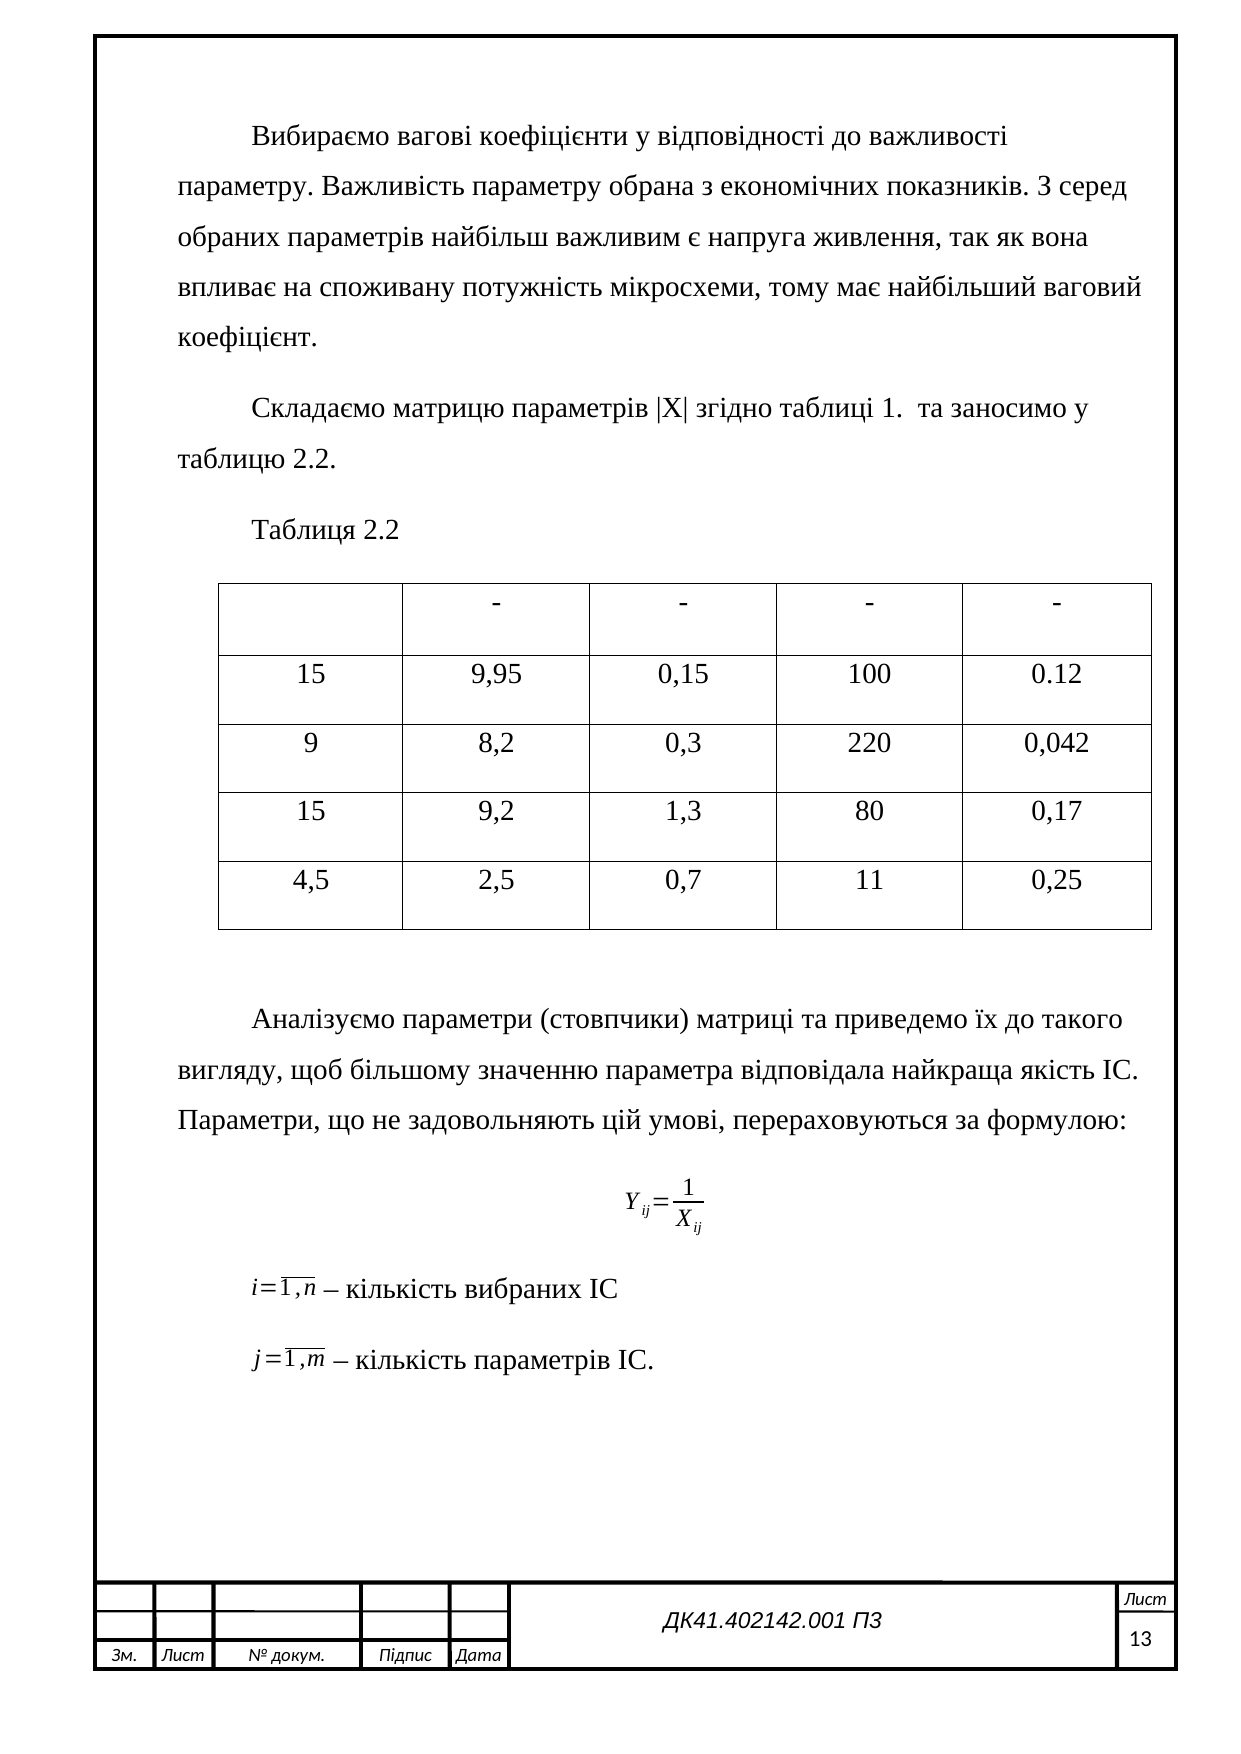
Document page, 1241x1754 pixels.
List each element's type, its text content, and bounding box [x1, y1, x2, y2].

table_header - [403, 584, 589, 655]
text Складаємо матрицю параметрів |X| згідно таблиці 1. та заносимо у таблицю 2.2. [177, 391, 1152, 474]
text – кількість вибраних ІС [177, 1271, 1152, 1304]
table_cell 15 [219, 793, 402, 861]
table_cell 0.12 [963, 656, 1151, 724]
table_cell 0,3 [590, 725, 776, 792]
text Аналізуємо параметри (стовпчики) матриці та приведемо їх до такого вигляду, щоб більшому значенню параметра відповідала найкраща якість ІС. Параметри, що не задовольняють цій умові, перераховуються за формулою: [177, 1002, 1152, 1136]
table_cell 11 [777, 862, 962, 929]
table_header - [590, 584, 776, 655]
table_cell 4,5 [219, 862, 402, 929]
text – кількість параметрів ІС. [177, 1342, 1152, 1376]
table_cell 8,2 [403, 725, 589, 792]
table_header - [963, 584, 1151, 655]
table_cell 0,25 [963, 862, 1151, 929]
table_cell 15 [219, 656, 402, 724]
table_cell 2,5 [403, 862, 589, 929]
table_cell 0,15 [590, 656, 776, 724]
table_header [219, 584, 402, 655]
table_cell 1,3 [590, 793, 776, 861]
table_cell 9,95 [403, 656, 589, 724]
table_cell 0,042 [963, 725, 1151, 792]
table_cell 0,17 [963, 793, 1151, 861]
table_cell 100 [777, 656, 962, 724]
text Вибираємо вагові коефіцієнти у відповідності до важливості параметру. Важливість параметру обрана з економічних показників. З серед обраних параметрів найбільш важливим є напруга живлення, так як вона впливає на споживану потужність мікросхеми, тому має найбільший ваговий коефіцієнт. [177, 118, 1152, 353]
table_cell 0,7 [590, 862, 776, 929]
table_cell 220 [777, 725, 962, 792]
table_cell 9 [219, 725, 402, 792]
text Таблиця 2.2 [177, 512, 1152, 546]
table_cell 9,2 [403, 793, 589, 861]
table_cell 80 [777, 793, 962, 861]
table_header - [777, 584, 962, 655]
